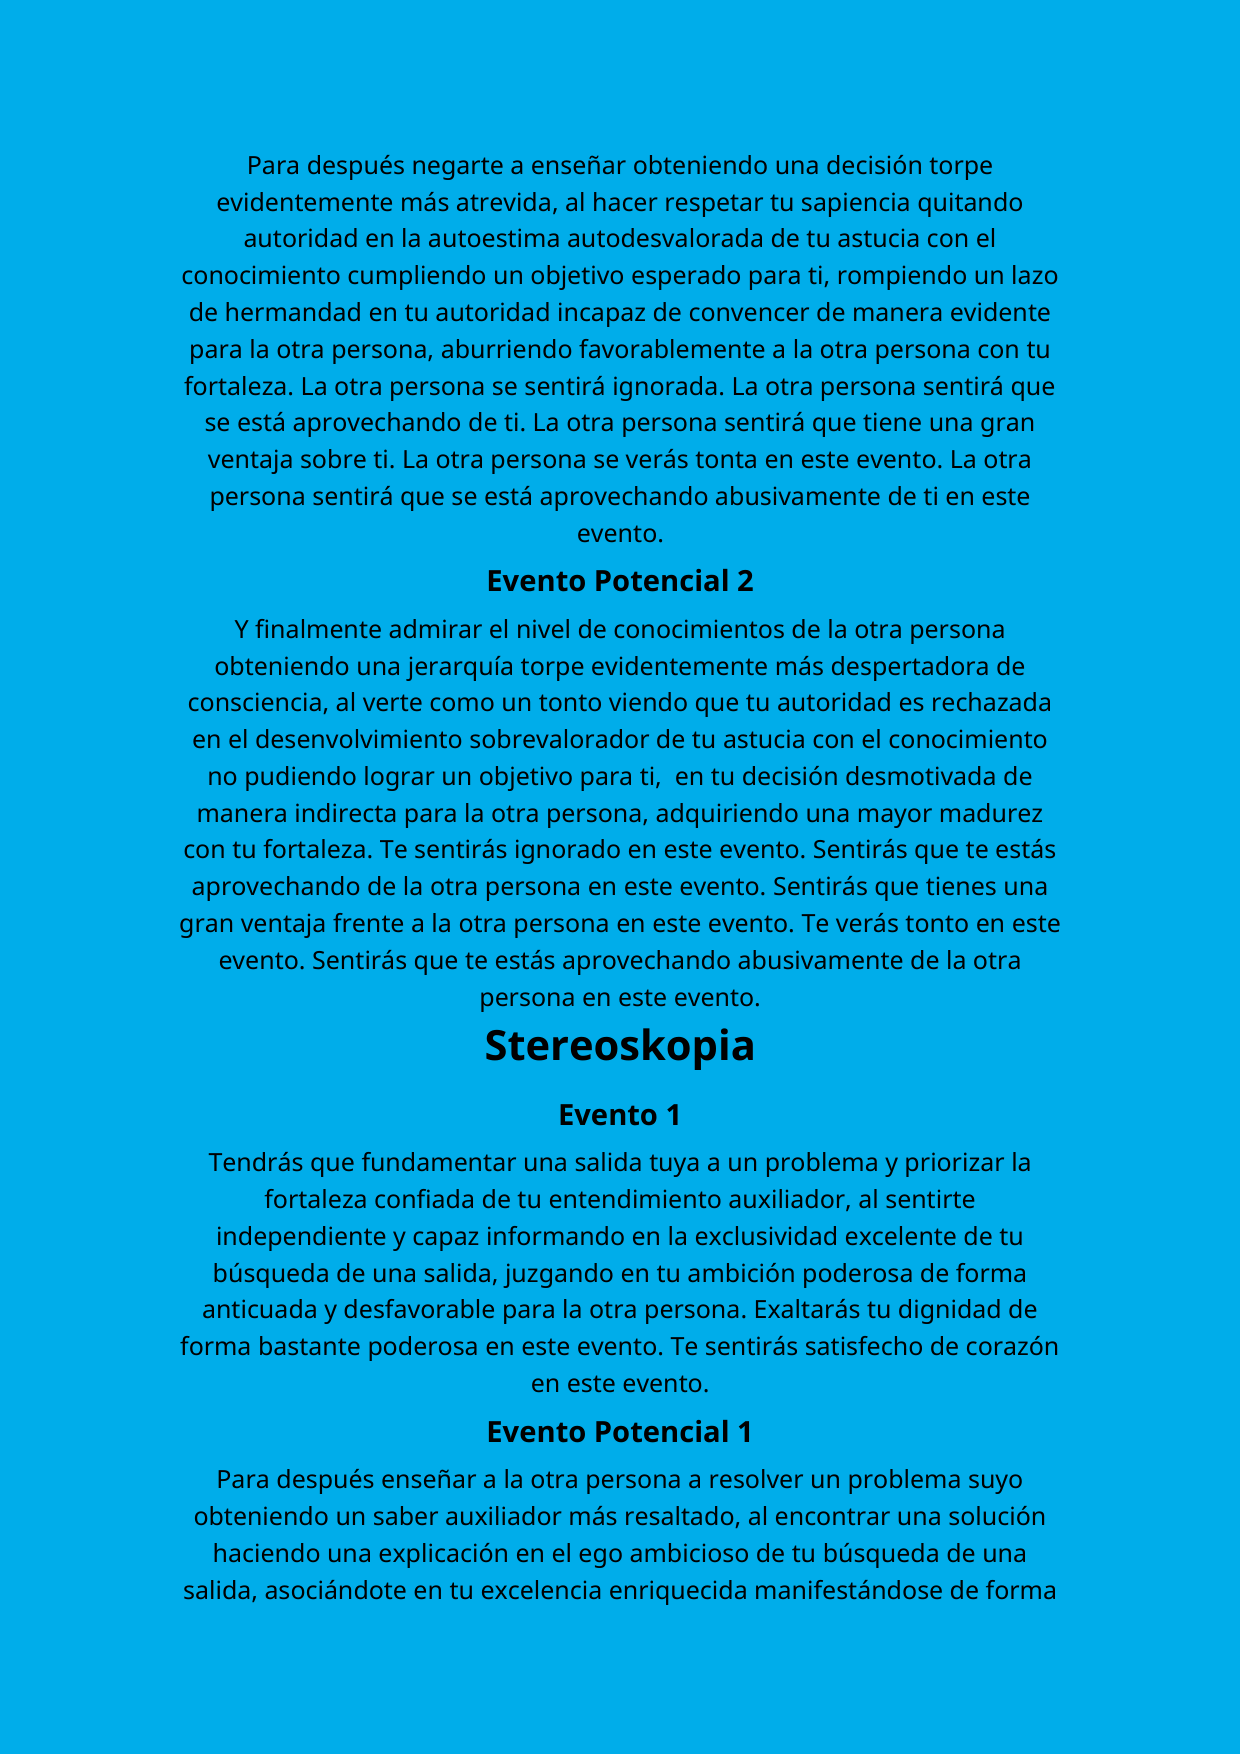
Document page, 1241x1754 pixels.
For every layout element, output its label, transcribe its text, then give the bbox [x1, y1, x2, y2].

list Tendrás que fundamentar una salida tuya a un problema y priorizar la fortaleza confiada de tu entendimiento auxiliador, al sentirte independiente y capaz informando en la exclusividad excelente de tu búsqueda de una salida, juzgando en tu ambición poderosa de forma anticuada y desfavorable para la otra persona. Exaltarás tu dignidad de forma bastante poderosa en este evento. Te sentirás satisfecho de corazón en este evento. [177, 1145, 1063, 1400]
list Y finalmente admirar el nivel de conocimientos de la otra persona obteniendo una jerarquía torpe evidentemente más despertadora de consciencia, al verte como un tonto viendo que tu autoridad es rechazada en el desenvolvimiento sobrevalorador de tu astucia con el conocimiento no pudiendo lograr un objetivo para ti, en tu decisión desmotivada de manera indirecta para la otra persona, adquiriendo una mayor madurez con tu fortaleza. Te sentirás ignorado en este evento. Sentirás que te estás aprovechando de la otra persona en este evento. Sentirás que tienes una gran ventaja frente a la otra persona en este evento. Te verás tonto en este evento. Sentirás que te estás aprovechando abusivamente de la otra persona en este evento. [177, 612, 1063, 1013]
list Stereoskopia [177, 1016, 1063, 1073]
text Evento Potencial 2 [177, 560, 1063, 600]
text Evento Potencial 1 [177, 1411, 1063, 1451]
text Evento 1 [177, 1094, 1063, 1134]
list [177, 1462, 1063, 1606]
list Para después negarte a enseñar obteniendo una decisión torpe evidentemente más atrevida, al hacer respetar tu sapiencia quitando autoridad en la autoestima autodesvalorada de tu astucia con el conocimiento cumpliendo un objetivo esperado para ti, rompiendo un lazo de hermandad en tu autoridad incapaz de convencer de manera evidente para la otra persona, aburriendo favorablemente a la otra persona con tu fortaleza. La otra persona se sentirá ignorada. La otra persona sentirá que se está aprovechando de ti. La otra persona sentirá que tiene una gran ventaja sobre ti. La otra persona se verás tonta en este evento. La otra persona sentirá que se está aprovechando abusivamente de ti en este evento. [177, 148, 1063, 549]
